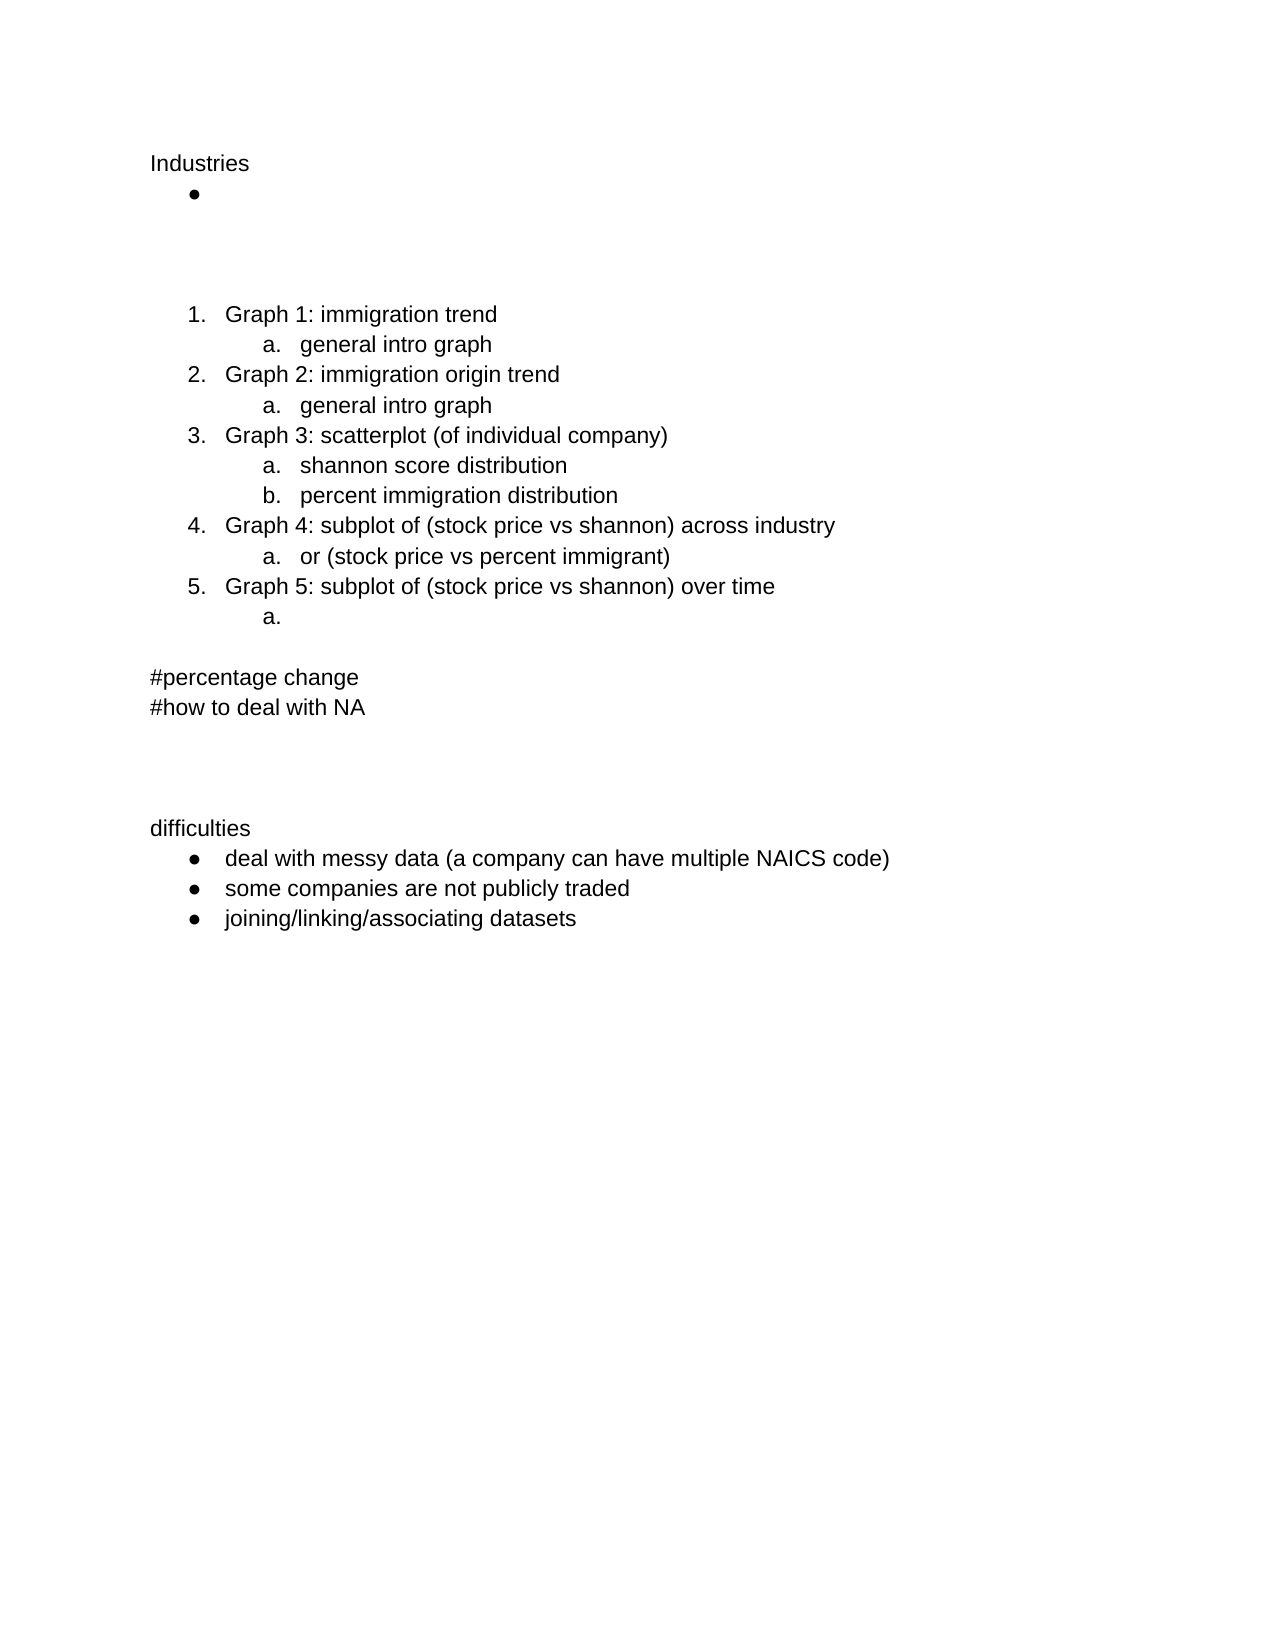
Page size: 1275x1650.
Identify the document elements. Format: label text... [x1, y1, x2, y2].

text difficulties [150, 814, 1125, 841]
list joining/linking/associating datasets [187, 905, 1125, 932]
list percent immigration distribution [262, 482, 1125, 509]
list Graph 3: scatterplot (of individual company) [187, 422, 1125, 448]
list Graph 1: immigration trend [187, 301, 1125, 327]
list Graph 2: immigration origin trend [187, 361, 1125, 388]
list Graph 5: subplot of (stock price vs shannon) over time [187, 573, 1125, 599]
list shannon score distribution [262, 452, 1125, 478]
list deal with messy data (a company can have multiple NAICS code) [187, 845, 1125, 871]
list Graph 4: subplot of (stock price vs shannon) across industry [187, 512, 1125, 539]
list general intro graph [262, 392, 1125, 418]
text Industries [150, 150, 1125, 176]
text #how to deal with NA [150, 694, 1125, 720]
list general intro graph [262, 331, 1125, 358]
list some companies are not publicly traded [187, 875, 1125, 901]
list or (stock price vs percent immigrant) [262, 543, 1125, 569]
text #percentage change [150, 663, 1125, 690]
